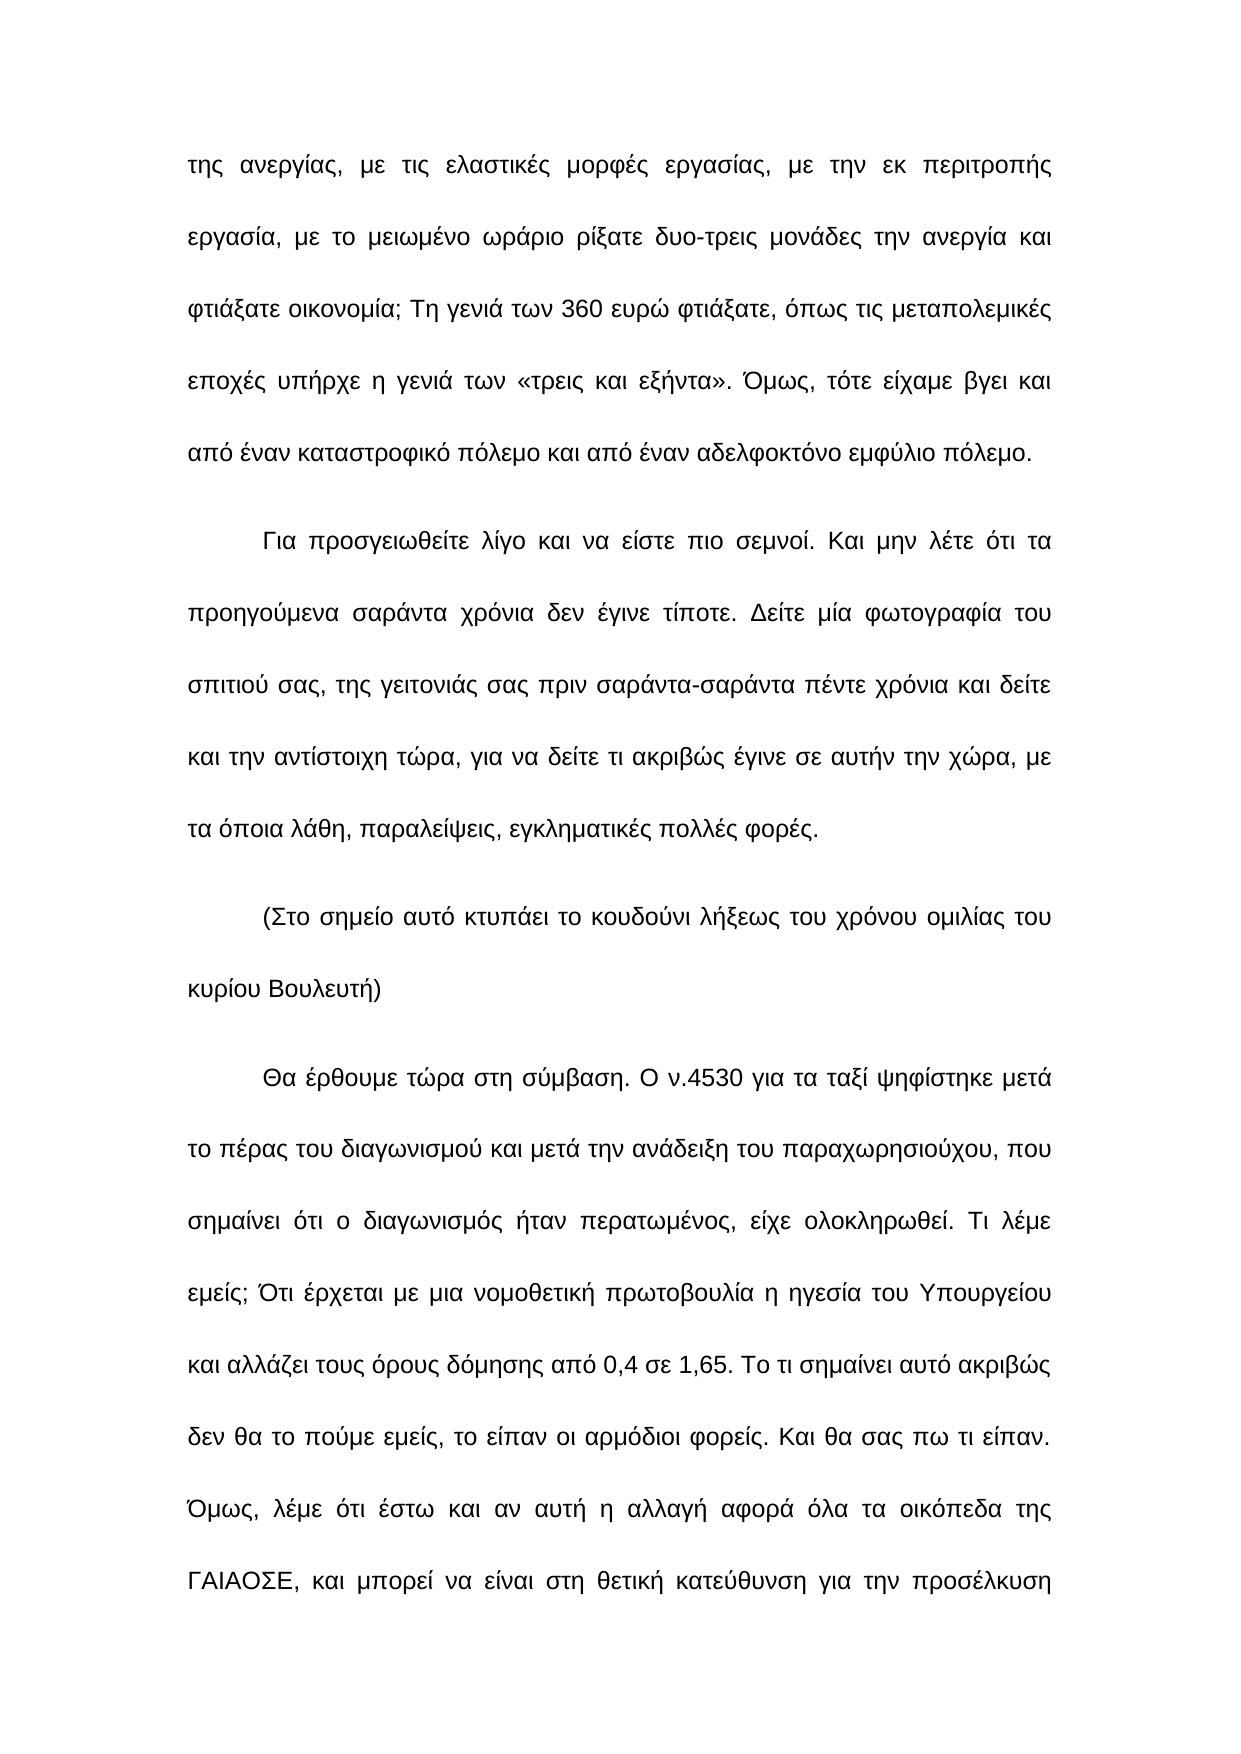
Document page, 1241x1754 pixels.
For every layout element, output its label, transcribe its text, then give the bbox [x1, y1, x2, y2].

text (Στο σημείο αυτό κτυπάει το κουδούνι λήξεως του χρόνου ομιλίας του κυρίου Βουλευτή) [187, 902, 1053, 1003]
text Για προσγειωθείτε λίγο και να είστε πιο σεμνοί. Και μην λέτε ότι τα προηγούμενα σαράντα χρόνια δεν έγινε τίποτε. Δείτε μία φωτογραφία του σπιτιού σας, της γειτονιάς σας πριν σαράντα-σαράντα πέντε χρόνια και δείτε και την αντίστοιχη τώρα, για να δείτε τι ακριβώς έγινε σε αυτήν την χώρα, με τα όποια λάθη, παραλείψεις, εγκληματικές πολλές φορές. [187, 526, 1053, 842]
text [187, 150, 1053, 466]
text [187, 1062, 1053, 1594]
